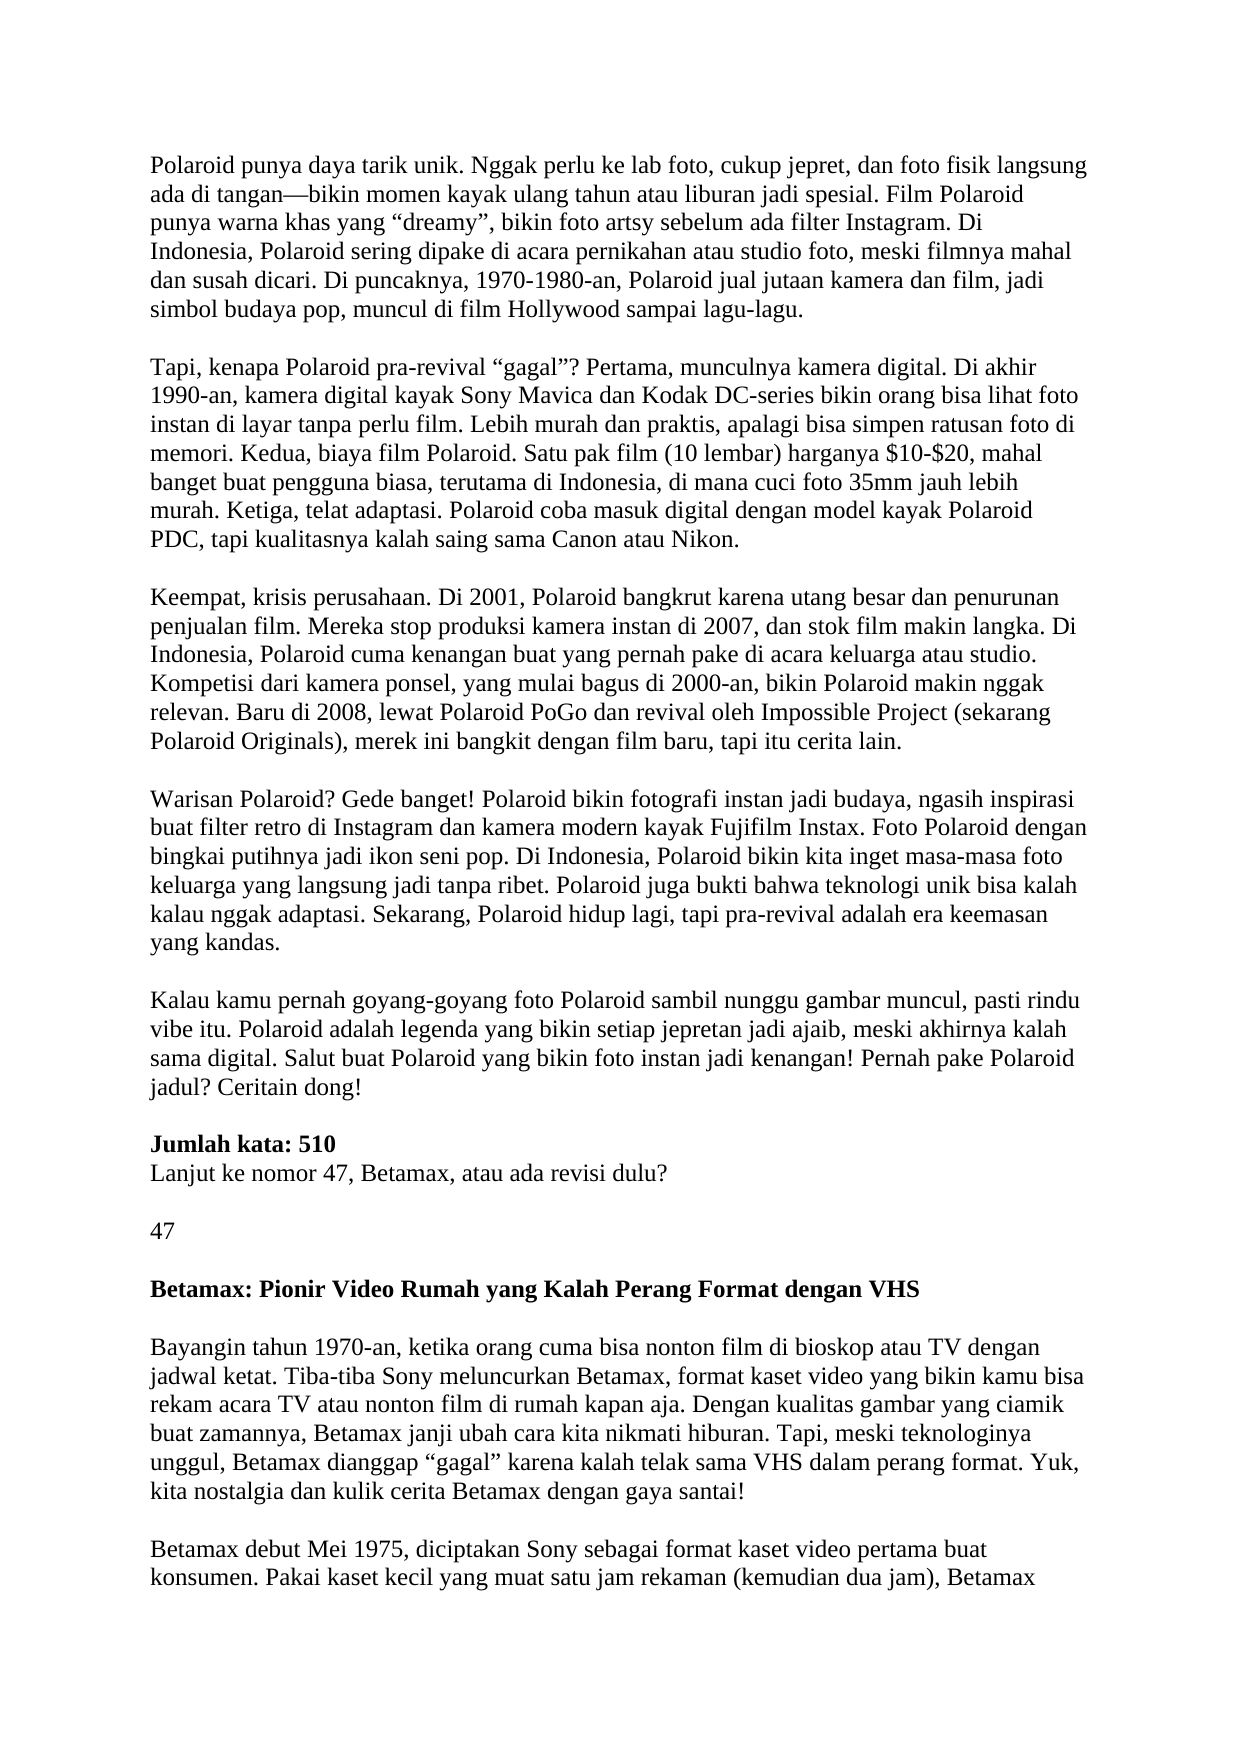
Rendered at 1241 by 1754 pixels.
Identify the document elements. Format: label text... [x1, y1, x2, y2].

text Warisan Polaroid? Gede banget! Polaroid bikin fotografi instan jadi budaya, ngasih inspirasi buat filter retro di Instagram dan kamera modern kayak Fujifilm Instax. Foto Polaroid dengan bingkai putihnya jadi ikon seni pop. Di Indonesia, Polaroid bikin kita inget masa-masa foto keluarga yang langsung jadi tanpa ribet. Polaroid juga bukti bahwa teknologi unik bisa kalah kalau nggak adaptasi. Sekarang, Polaroid hidup lagi, tapi pra-revival adalah era keemasan yang kandas. [150, 784, 1090, 956]
text Bayangin tahun 1970-an, ketika orang cuma bisa nonton film di bioskop atau TV dengan jadwal ketat. Tiba-tiba Sony meluncurkan Betamax, format kaset video yang bikin kamu bisa rekam acara TV atau nonton film di rumah kapan aja. Dengan kualitas gambar yang ciamik buat zamannya, Betamax janji ubah cara kita nikmati hiburan. Tapi, meski teknologinya unggul, Betamax dianggap “gagal” karena kalah telak sama VHS dalam perang format. Yuk, kita nostalgia dan kulik cerita Betamax dengan gaya santai! [150, 1332, 1090, 1504]
text Tapi, kenapa Polaroid pra-revival “gagal”? Pertama, munculnya kamera digital. Di akhir 1990-an, kamera digital kayak Sony Mavica dan Kodak DC-series bikin orang bisa lihat foto instan di layar tanpa perlu film. Lebih murah dan praktis, apalagi bisa simpen ratusan foto di memori. Kedua, biaya film Polaroid. Satu pak film (10 lembar) harganya $10-$20, mahal banget buat pengguna biasa, terutama di Indonesia, di mana cuci foto 35mm jauh lebih murah. Ketiga, telat adaptasi. Polaroid coba masuk digital dengan model kayak Polaroid PDC, tapi kualitasnya kalah saing sama Canon atau Nikon. [150, 352, 1090, 553]
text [150, 1534, 1090, 1591]
text Polaroid punya daya tarik unik. Nggak perlu ke lab foto, cukup jepret, dan foto fisik langsung ada di tangan—bikin momen kayak ulang tahun atau liburan jadi spesial. Film Polaroid punya warna khas yang “dreamy”, bikin foto artsy sebelum ada filter Instagram. Di Indonesia, Polaroid sering dipake di acara pernikahan atau studio foto, meski filmnya mahal dan susah dicari. Di puncaknya, 1970-1980-an, Polaroid jual jutaan kamera dan film, jadi simbol budaya pop, muncul di film Hollywood sampai lagu-lagu. [150, 150, 1090, 322]
text Keempat, krisis perusahaan. Di 2001, Polaroid bangkrut karena utang besar dan penurunan penjualan film. Mereka stop produksi kamera instan di 2007, dan stok film makin langka. Di Indonesia, Polaroid cuma kenangan buat yang pernah pake di acara keluarga atau studio. Kompetisi dari kamera ponsel, yang mulai bagus di 2000-an, bikin Polaroid makin nggak relevan. Baru di 2008, lewat Polaroid PoGo dan revival oleh Impossible Project (sekarang Polaroid Originals), merek ini bangkit dengan film baru, tapi itu cerita lain. [150, 582, 1090, 754]
text 47 [150, 1216, 1090, 1245]
text Betamax: Pionir Video Rumah yang Kalah Perang Format dengan VHS [150, 1274, 1090, 1303]
text Jumlah kata: 510 Lanjut ke nomor 47, Betamax, atau ada revisi dulu? [150, 1129, 1090, 1187]
text Kalau kamu pernah goyang-goyang foto Polaroid sambil nunggu gambar muncul, pasti rindu vibe itu. Polaroid adalah legenda yang bikin setiap jepretan jadi ajaib, meski akhirnya kalah sama digital. Salut buat Polaroid yang bikin foto instan jadi kenangan! Pernah pake Polaroid jadul? Ceritain dong! [150, 985, 1090, 1100]
